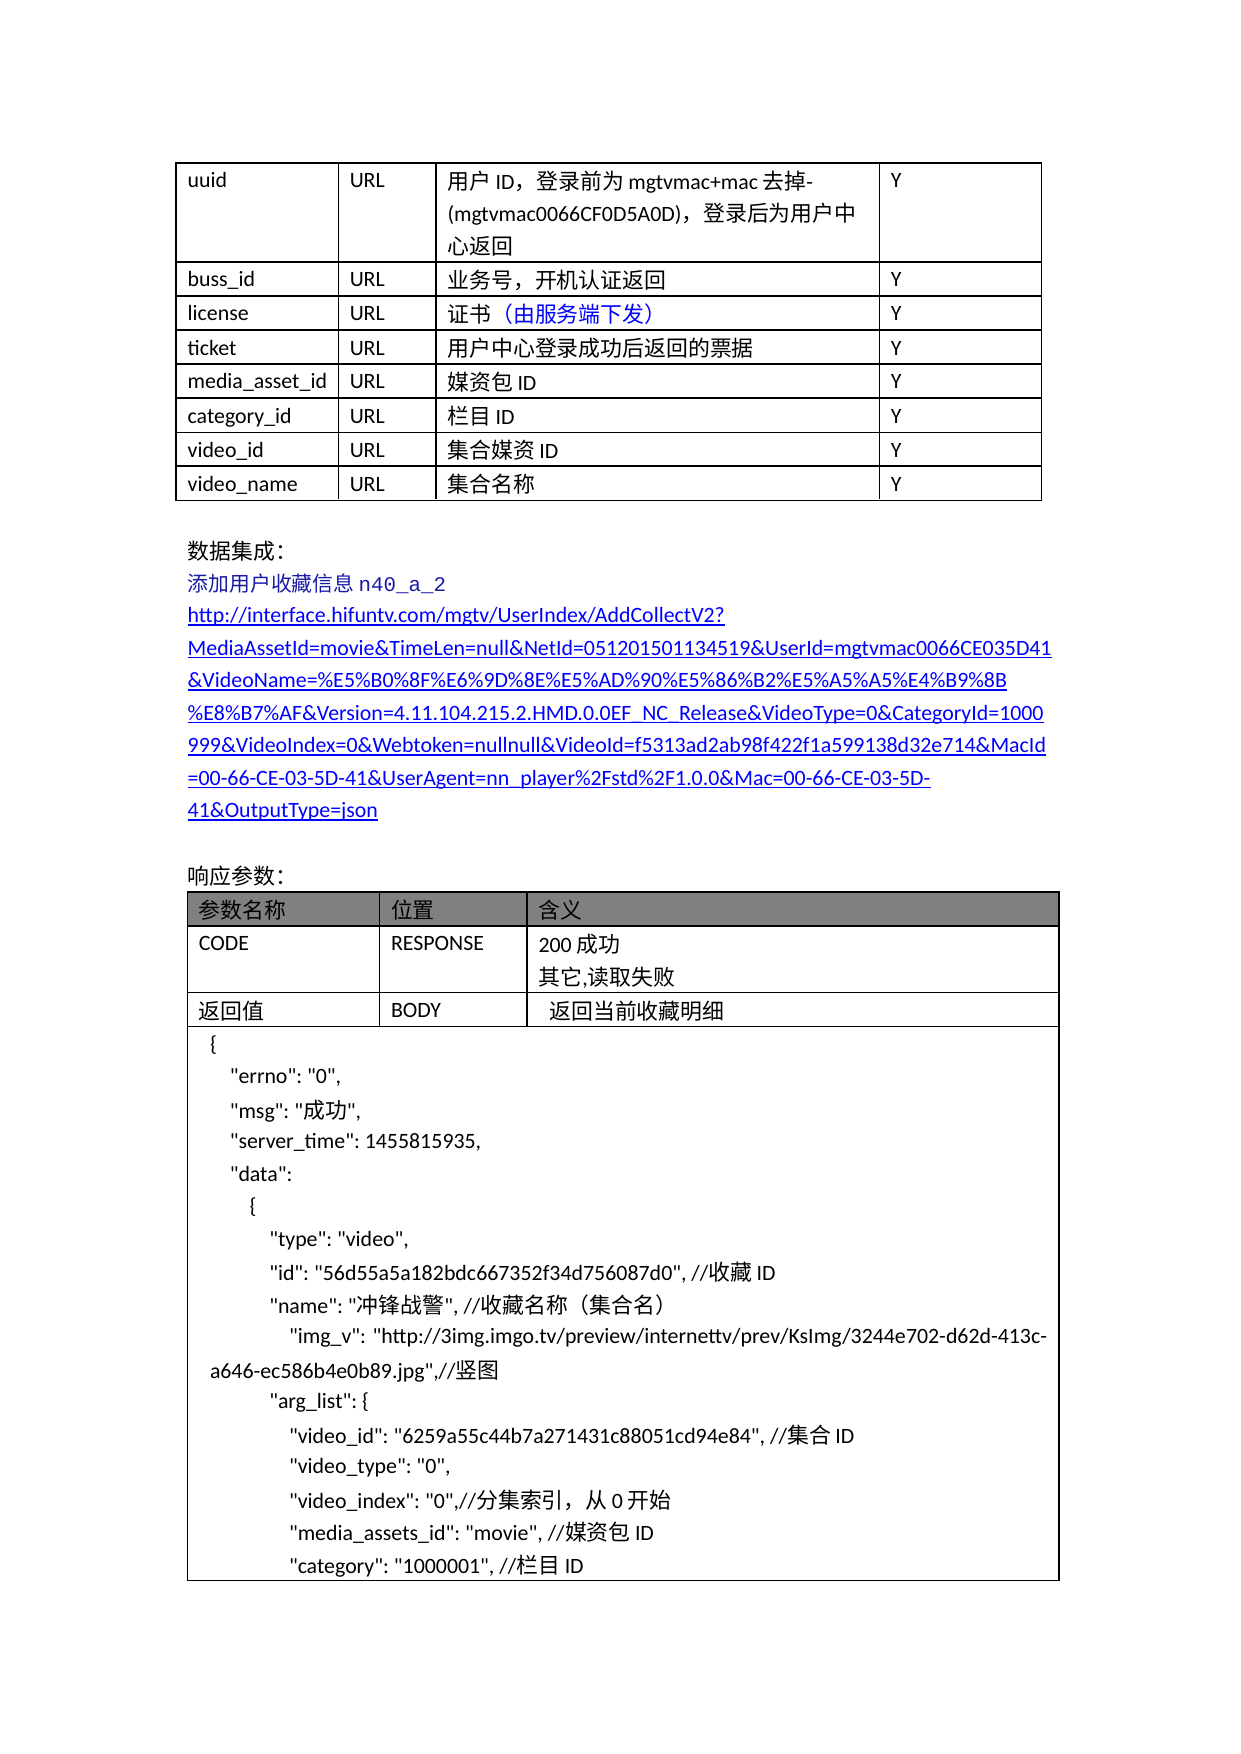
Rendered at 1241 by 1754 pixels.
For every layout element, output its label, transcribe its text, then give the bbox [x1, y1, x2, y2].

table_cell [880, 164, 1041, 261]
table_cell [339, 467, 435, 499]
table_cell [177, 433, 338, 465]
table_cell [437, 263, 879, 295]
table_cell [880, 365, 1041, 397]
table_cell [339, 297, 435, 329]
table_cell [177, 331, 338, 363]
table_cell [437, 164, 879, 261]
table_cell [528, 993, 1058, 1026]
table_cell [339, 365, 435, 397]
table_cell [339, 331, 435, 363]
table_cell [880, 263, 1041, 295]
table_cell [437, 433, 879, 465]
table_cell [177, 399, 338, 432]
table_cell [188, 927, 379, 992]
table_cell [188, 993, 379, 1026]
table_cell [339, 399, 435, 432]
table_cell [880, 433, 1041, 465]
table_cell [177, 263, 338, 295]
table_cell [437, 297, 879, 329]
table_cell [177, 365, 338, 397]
text 数据集成： [187, 533, 1053, 566]
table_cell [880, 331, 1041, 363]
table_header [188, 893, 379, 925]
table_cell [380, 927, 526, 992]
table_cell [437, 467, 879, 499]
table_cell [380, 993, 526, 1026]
text 响应参数： [187, 858, 1053, 891]
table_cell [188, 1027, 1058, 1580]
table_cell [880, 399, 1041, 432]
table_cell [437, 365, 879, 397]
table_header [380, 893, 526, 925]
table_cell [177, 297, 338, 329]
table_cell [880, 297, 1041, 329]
text http://interface.hifuntv.com/mgtv/UserIndex/AddCollectV2?MediaAssetId=movie&TimeLen=null&NetId=051201501134519&UserId=mgtvmac0066CE035D41&VideoName=%E5%B0%8F%E6%9D%8E%E5%AD%90%E5%86%B2%E5%A5%A5%E4%B9%8B%E8%B7%AF&Version=4.11.104.215.2.HMD.0.0EF_NC_Release&VideoType=0&CategoryId=1000999&VideoIndex=0&Webtoken=nullnull&VideoId=f5313ad2ab98f422f1a599138d32e714&MacId=00-66-CE-03-5D-41&UserAgent=nn_player%2Fstd%2F1.0.0&Mac=00-66-CE-03-5D-41&OutputType=json [187, 598, 1053, 826]
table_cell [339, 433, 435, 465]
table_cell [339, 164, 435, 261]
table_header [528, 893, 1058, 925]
text 添加用户收藏信息n40_a_2 [187, 566, 1053, 598]
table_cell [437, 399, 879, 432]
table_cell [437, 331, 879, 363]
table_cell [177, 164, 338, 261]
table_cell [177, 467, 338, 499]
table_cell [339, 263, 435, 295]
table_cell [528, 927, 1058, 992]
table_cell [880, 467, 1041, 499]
